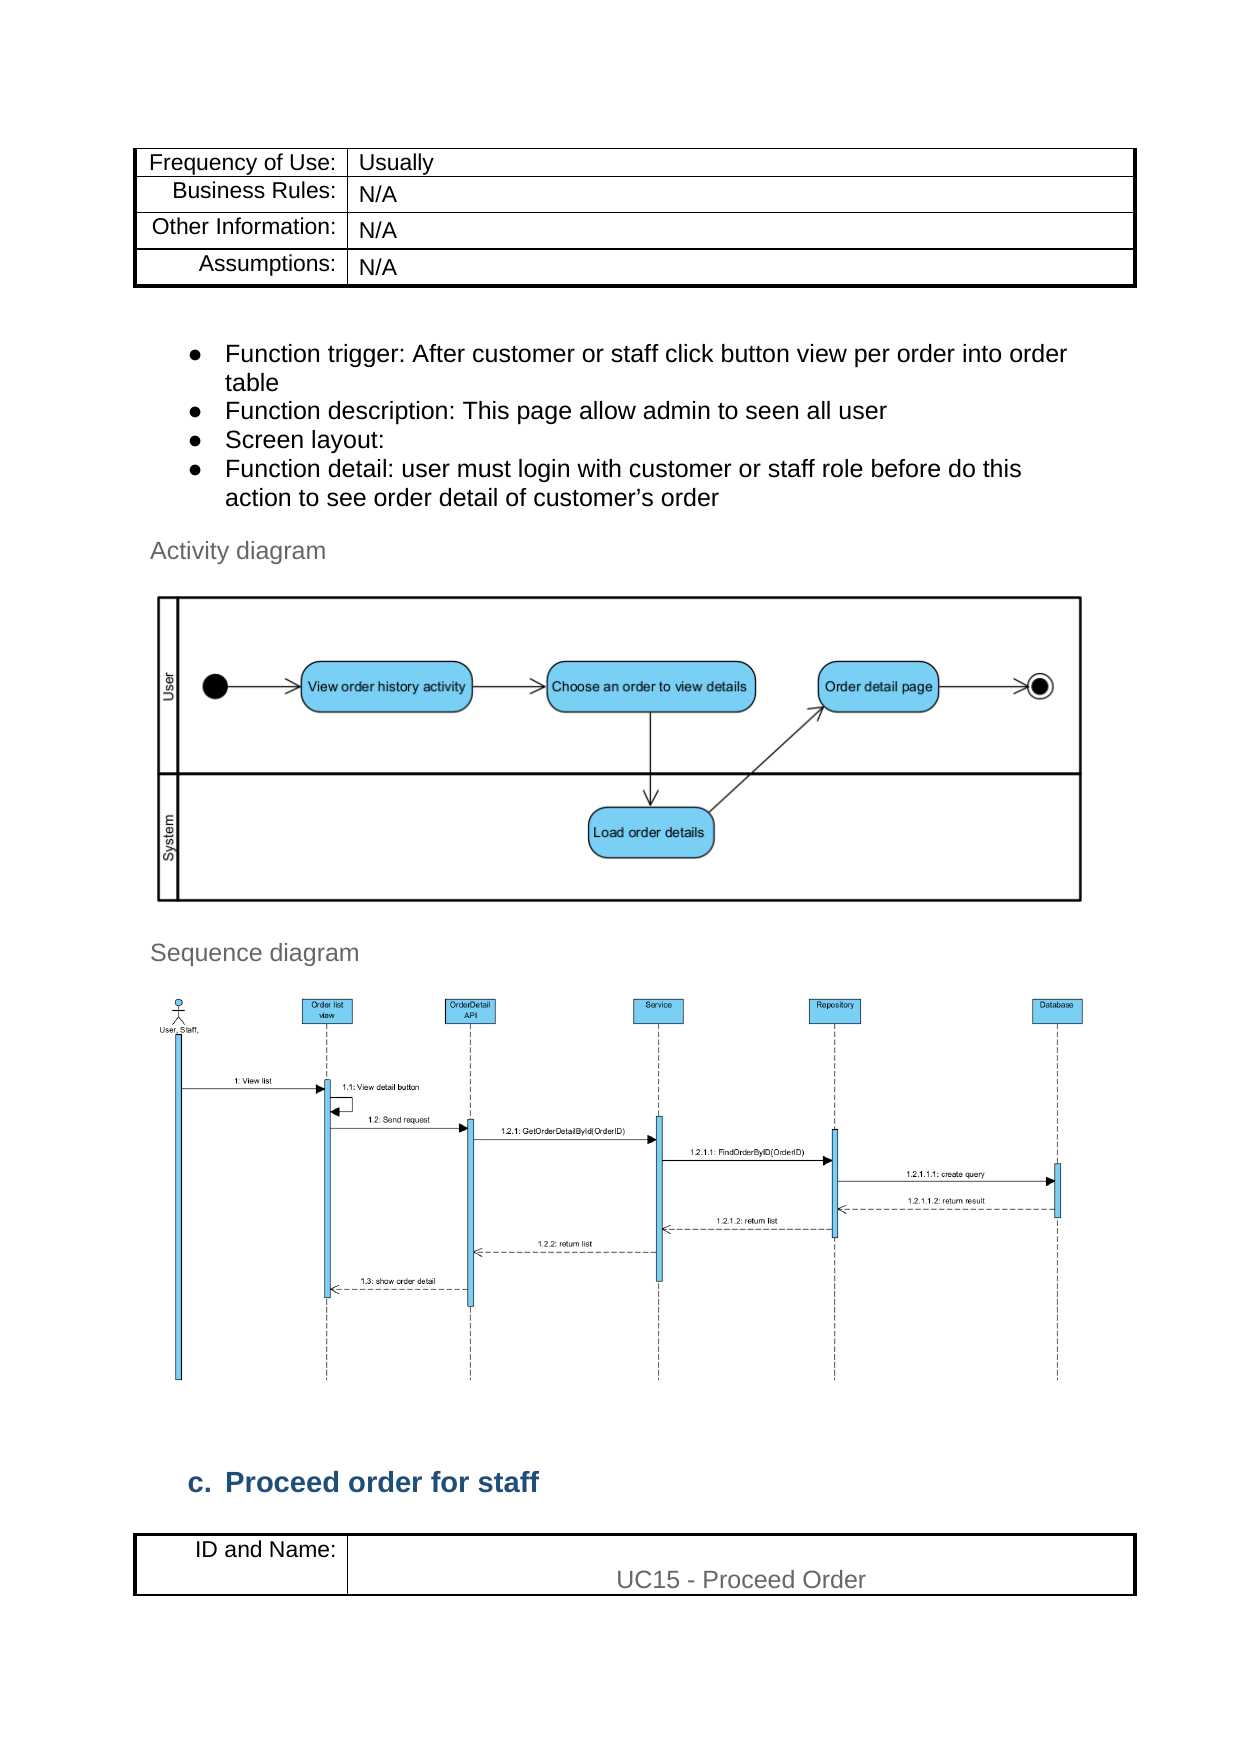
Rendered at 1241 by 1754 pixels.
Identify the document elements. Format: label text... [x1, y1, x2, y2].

list Function description: This page allow admin to seen all user [187, 396, 1090, 425]
table_cell Usually [348, 149, 1133, 176]
picture [150, 590, 1091, 909]
table_cell Assumptions: [137, 250, 347, 284]
list Screen layout: [187, 425, 1090, 454]
picture [150, 991, 1091, 1398]
table_cell N/A [348, 177, 1133, 212]
list Function detail: user must login with customer or staff role before do this action to see order detail of customer’s order [187, 454, 1090, 511]
table_cell Frequency of Use: [137, 149, 347, 176]
subtitle Sequence diagram [150, 938, 1090, 966]
table_cell Business Rules: [137, 177, 347, 212]
table_cell Other Information: [137, 213, 347, 248]
table_header ID and Name: [137, 1536, 347, 1594]
subtitle Activity diagram [150, 536, 1090, 565]
table_cell N/A [348, 213, 1133, 248]
list Function trigger: After customer or staff click button view per order into order table [187, 339, 1090, 396]
subtitle Proceed order for staff [187, 1465, 1090, 1498]
table_cell N/A [348, 250, 1133, 284]
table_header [348, 1536, 1133, 1594]
